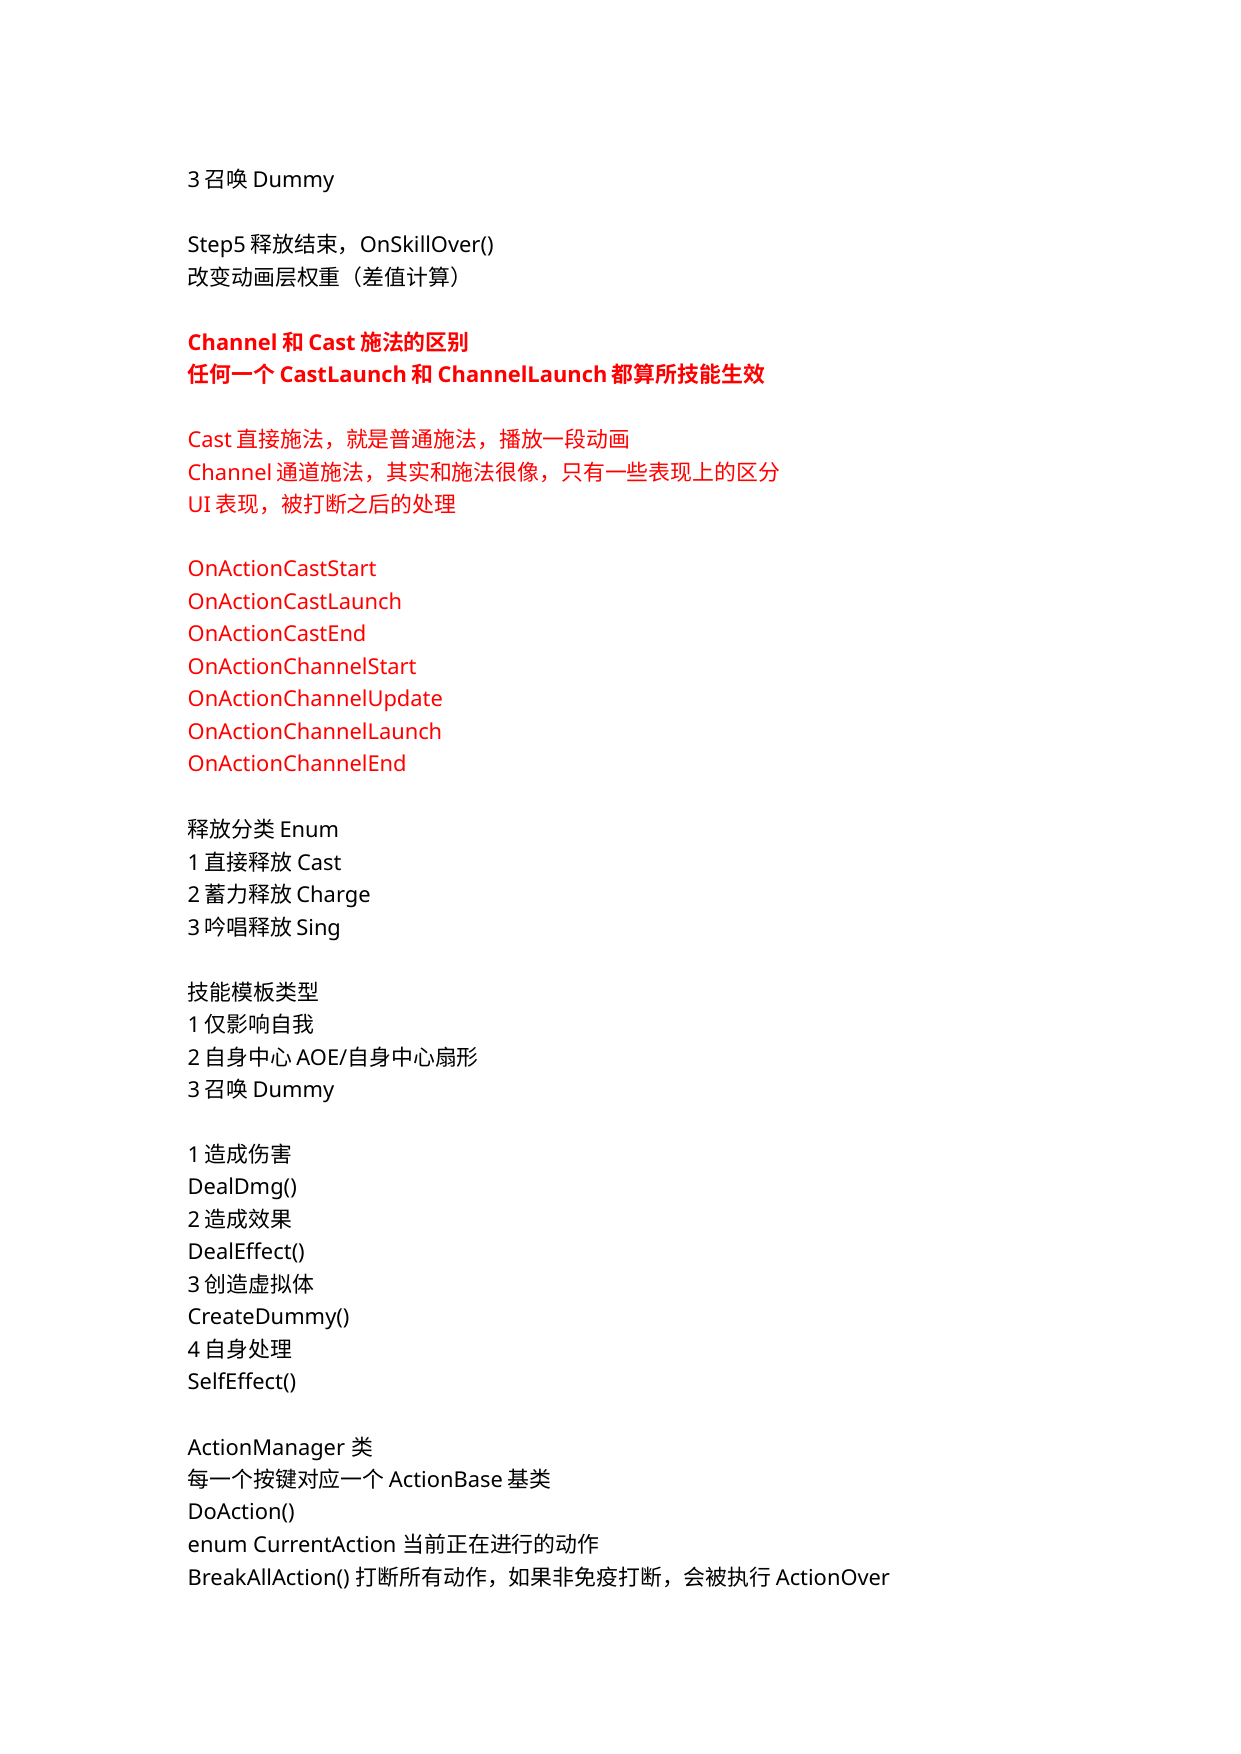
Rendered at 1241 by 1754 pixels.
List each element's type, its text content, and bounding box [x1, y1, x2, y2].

text 2蓄力释放Charge [187, 877, 1053, 909]
text DealDmg() [187, 1169, 1053, 1202]
text SelfEffect() [187, 1364, 1053, 1397]
text DoAction() [187, 1494, 1053, 1527]
text OnActionChannelLaunch [187, 714, 1053, 747]
text UI表现，被打断之后的处理 [187, 487, 1053, 519]
text Channel通道施法，其实和施法很像，只有一些表现上的区分 [187, 454, 1053, 487]
text 释放分类Enum [187, 812, 1053, 844]
text Step5释放结束，OnSkillOver() [187, 227, 1053, 259]
text OnActionCastStart [187, 552, 1053, 584]
text Cast直接施法，就是普通施法，播放一段动画 [187, 422, 1053, 454]
text 3召唤Dummy [187, 1072, 1053, 1104]
text CreateDummy() [187, 1299, 1053, 1332]
text 1造成伤害 [187, 1137, 1053, 1169]
text OnActionChannelStart [187, 649, 1053, 682]
text Channel和Cast施法的区别 [187, 324, 1053, 357]
text 2自身中心AOE/自身中心扇形 [187, 1039, 1053, 1072]
text 3吟唱释放Sing [187, 909, 1053, 942]
text OnActionCastEnd [187, 617, 1053, 649]
text ActionManager 类 [187, 1429, 1053, 1462]
text OnActionCastLaunch [187, 584, 1053, 617]
text enum CurrentAction 当前正在进行的动作 [187, 1527, 1053, 1559]
text 1直接释放 Cast [187, 844, 1053, 877]
text 4自身处理 [187, 1332, 1053, 1364]
text 3召唤Dummy [187, 162, 1053, 194]
text DealEffect() [187, 1234, 1053, 1267]
text BreakAllAction() 打断所有动作，如果非免疫打断，会被执行ActionOver [187, 1559, 1053, 1592]
text OnActionChannelEnd [187, 747, 1053, 779]
text 每一个按键对应一个ActionBase基类 [187, 1462, 1053, 1494]
text 任何一个CastLaunch和ChannelLaunch都算所技能生效 [187, 357, 1053, 389]
text OnActionChannelUpdate [187, 682, 1053, 714]
text 1仅影响自我 [187, 1007, 1053, 1039]
text 3创造虚拟体 [187, 1267, 1053, 1299]
text 技能模板类型 [187, 974, 1053, 1007]
text 改变动画层权重（差值计算） [187, 259, 1053, 292]
text 2造成效果 [187, 1202, 1053, 1234]
